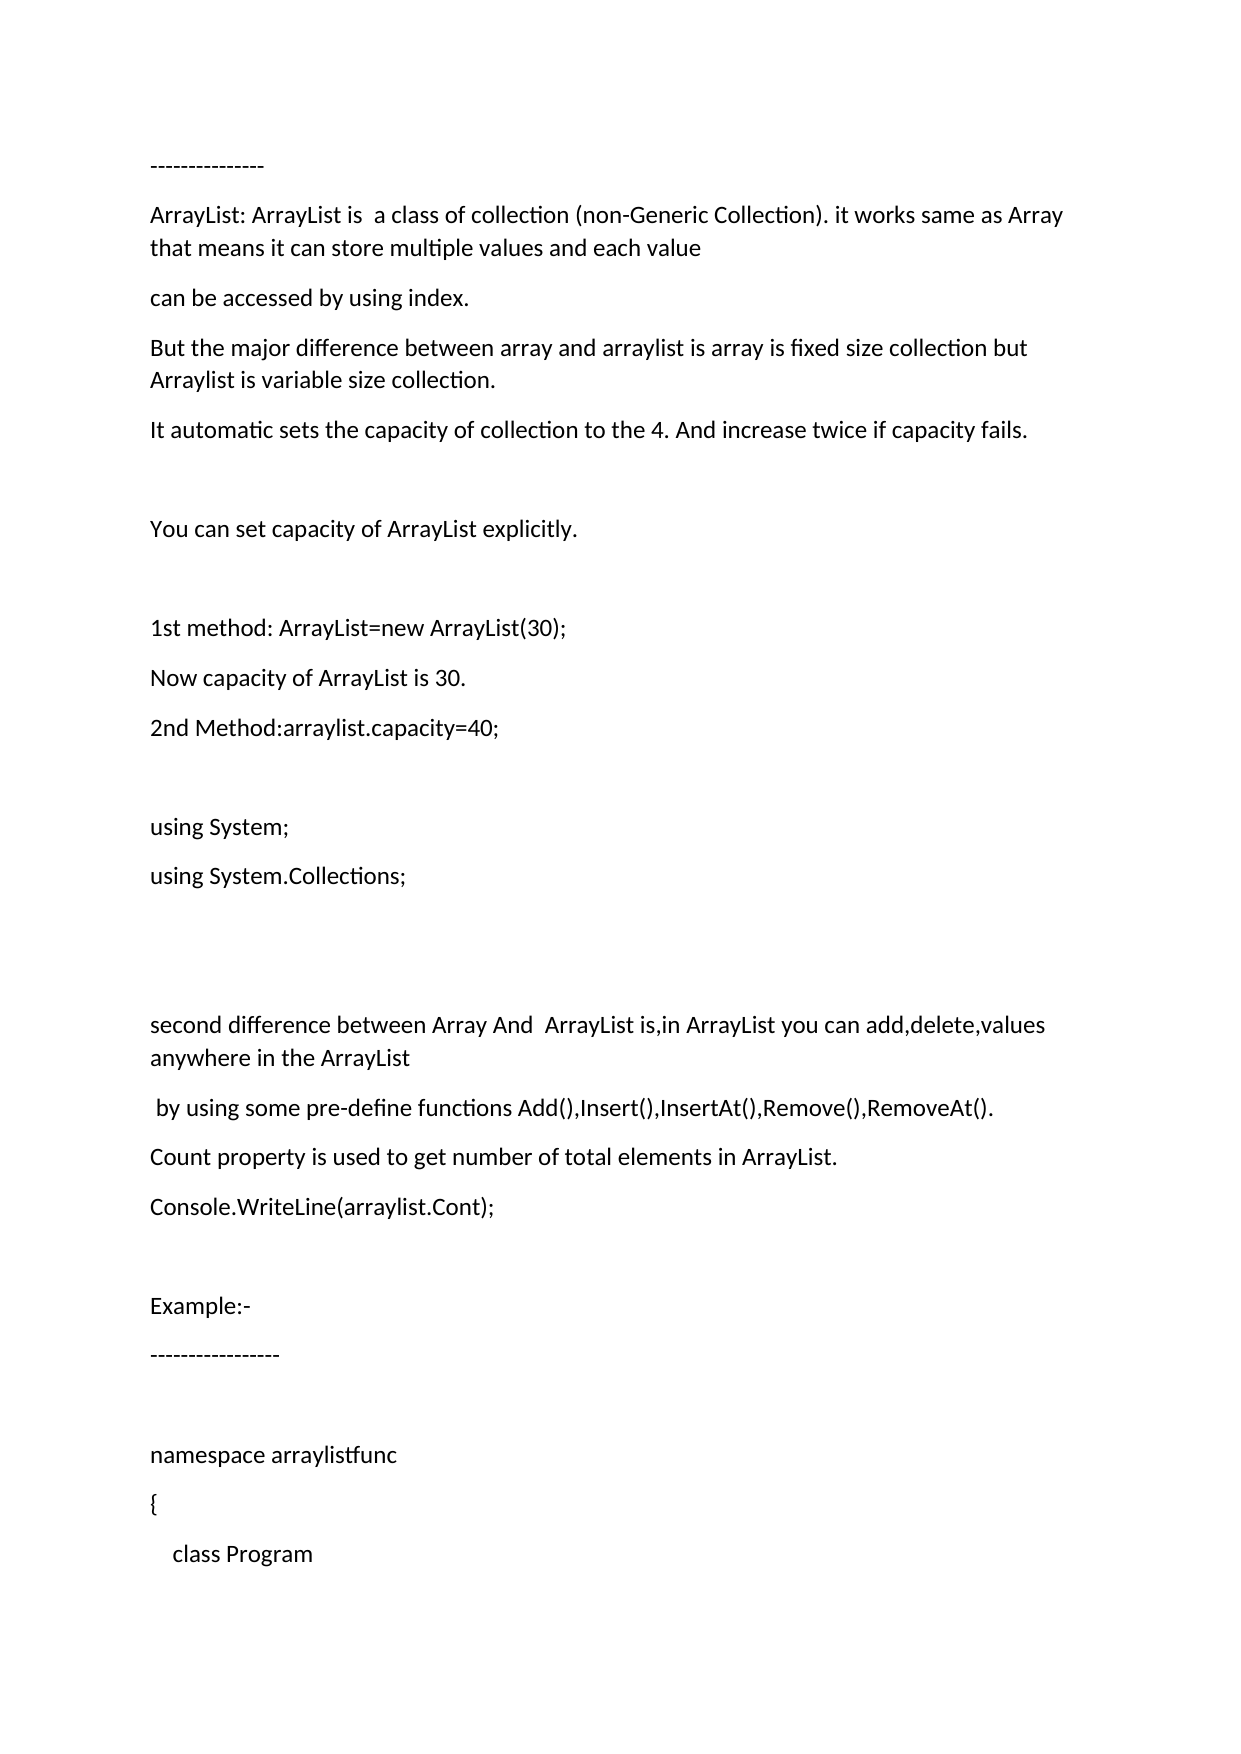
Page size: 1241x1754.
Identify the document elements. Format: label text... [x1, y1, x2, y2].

text by using some pre-define functions Add(),Insert(),InsertAt(),Remove(),RemoveAt(). [150, 1092, 1090, 1122]
text --------------- [150, 150, 1090, 181]
text It automatic sets the capacity of collection to the 4. And increase twice if capacity fails. [150, 414, 1090, 445]
text class Program [150, 1538, 1090, 1568]
text Example:- [150, 1290, 1090, 1321]
text 2nd Method:arraylist.capacity=40; [150, 712, 1090, 742]
text Console.WriteLine(arraylist.Cont); [150, 1191, 1090, 1221]
text 1st method: ArrayList=new ArrayList(30); [150, 612, 1090, 643]
text using System; [150, 811, 1090, 841]
text Now capacity of ArrayList is 30. [150, 662, 1090, 693]
text { [150, 1488, 1090, 1519]
text second difference between Array And ArrayList is,in ArrayList you can add,delete,values anywhere in the ArrayList [150, 1009, 1090, 1073]
text But the major difference between array and arraylist is array is fixed size collection but Arraylist is variable size collection. [150, 332, 1090, 395]
text ----------------- [150, 1339, 1090, 1370]
text ArrayList: ArrayList is a class of collection (non-Generic Collection). it works same as Array that means it can store multiple values and each value [150, 199, 1090, 263]
text namespace arraylistfunc [150, 1439, 1090, 1469]
text You can set capacity of ArrayList explicitly. [150, 513, 1090, 544]
text can be accessed by using index. [150, 282, 1090, 313]
text using System.Collections; [150, 860, 1090, 891]
text Count property is used to get number of total elements in ArrayList. [150, 1141, 1090, 1172]
